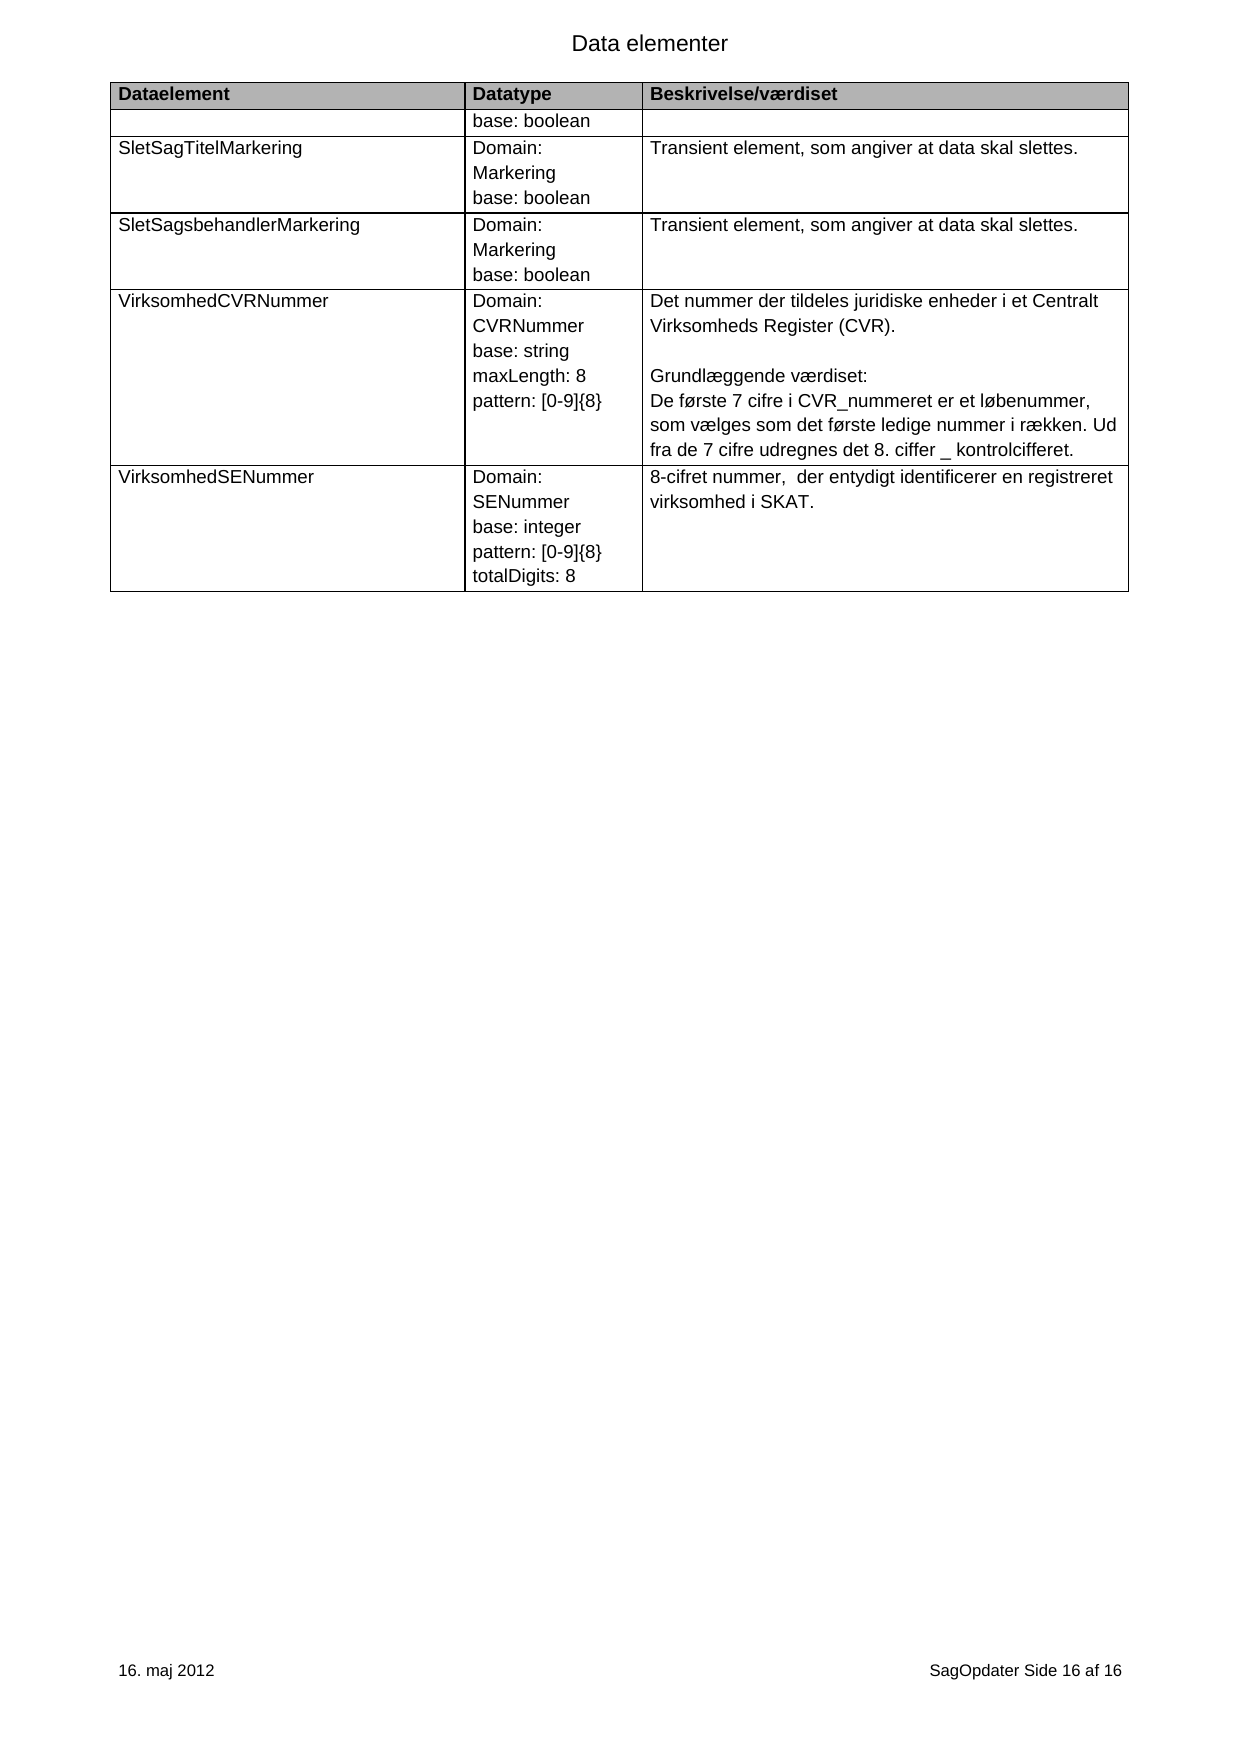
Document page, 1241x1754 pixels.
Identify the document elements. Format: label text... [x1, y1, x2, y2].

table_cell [643, 110, 1128, 136]
table_cell VirksomhedCVRNummer [111, 290, 464, 464]
table_cell SletSagTitelMarkering [111, 137, 464, 212]
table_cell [643, 137, 1128, 212]
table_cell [643, 214, 1128, 289]
table_cell Domain: CVRNummer base: string maxLength: 8 pattern: [0-9]{8} [466, 290, 642, 464]
table_cell SletSagsbehandlerMarkering [111, 214, 464, 289]
table_cell Det nummer der tildeles juridiske enheder i et Centralt Virksomheds Register (CVR). Grundlæggende værdiset: De første 7 cifre i CVR_nummeret er et løbenummer, som vælges som det første ledige nummer i rækken. Ud fra de 7 cifre udregnes det 8. ciffer _ kontrolcifferet. [643, 290, 1128, 464]
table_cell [111, 110, 464, 136]
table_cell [466, 137, 642, 212]
table_header Datatype [466, 83, 642, 109]
table_header Beskrivelse/værdiset [643, 83, 1128, 109]
table_cell Domain: SENummer base: integer pattern: [0-9]{8} totalDigits: 8 [466, 466, 642, 591]
table_cell 8-cifret nummer, der entydigt identificerer en registreret virksomhed i SKAT. [643, 466, 1128, 591]
table_cell Domain: Markering base: boolean [466, 214, 642, 289]
table_header Dataelement [111, 83, 464, 109]
table_cell VirksomhedSENummer [111, 466, 464, 591]
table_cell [466, 110, 642, 136]
